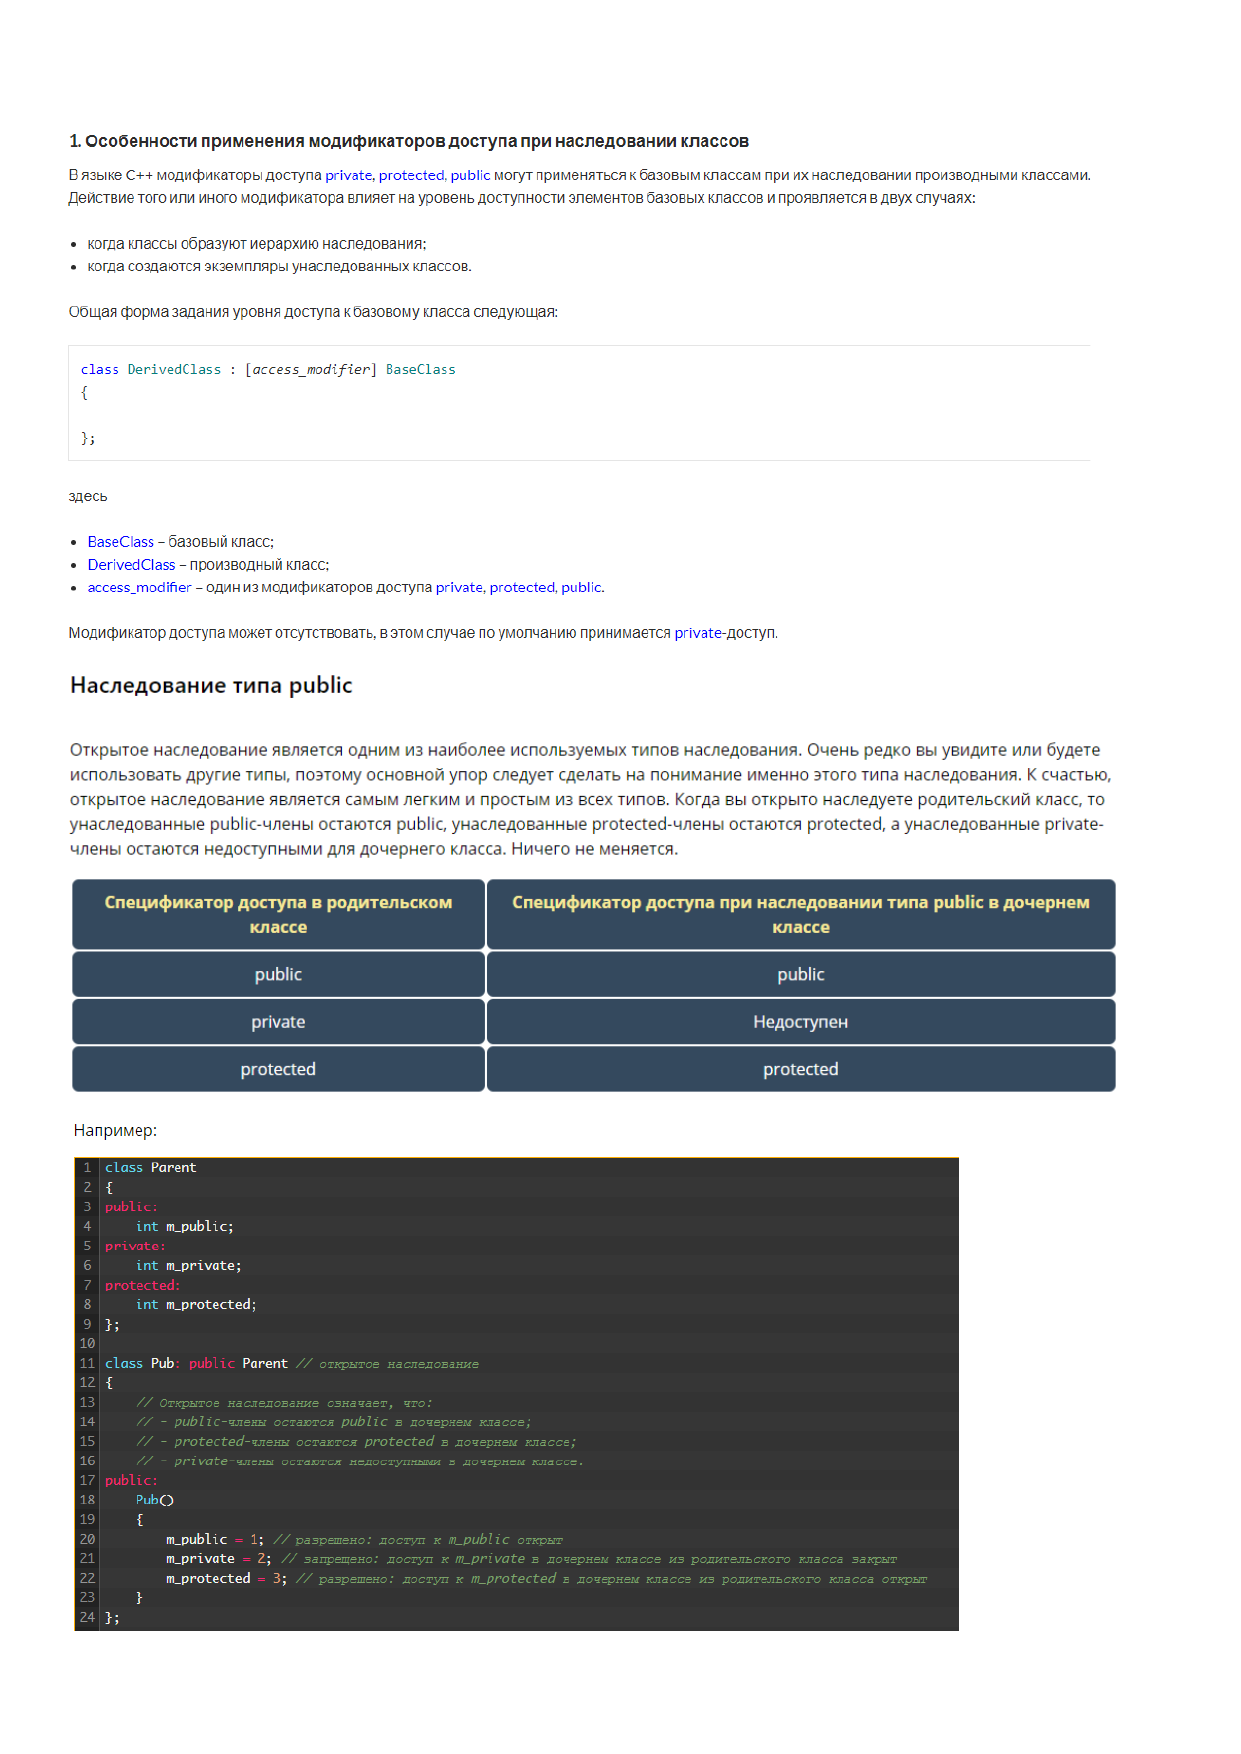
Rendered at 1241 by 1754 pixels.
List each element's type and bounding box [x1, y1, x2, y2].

picture [59, 1121, 959, 1631]
picture [59, 665, 1128, 1103]
picture [59, 118, 1091, 647]
